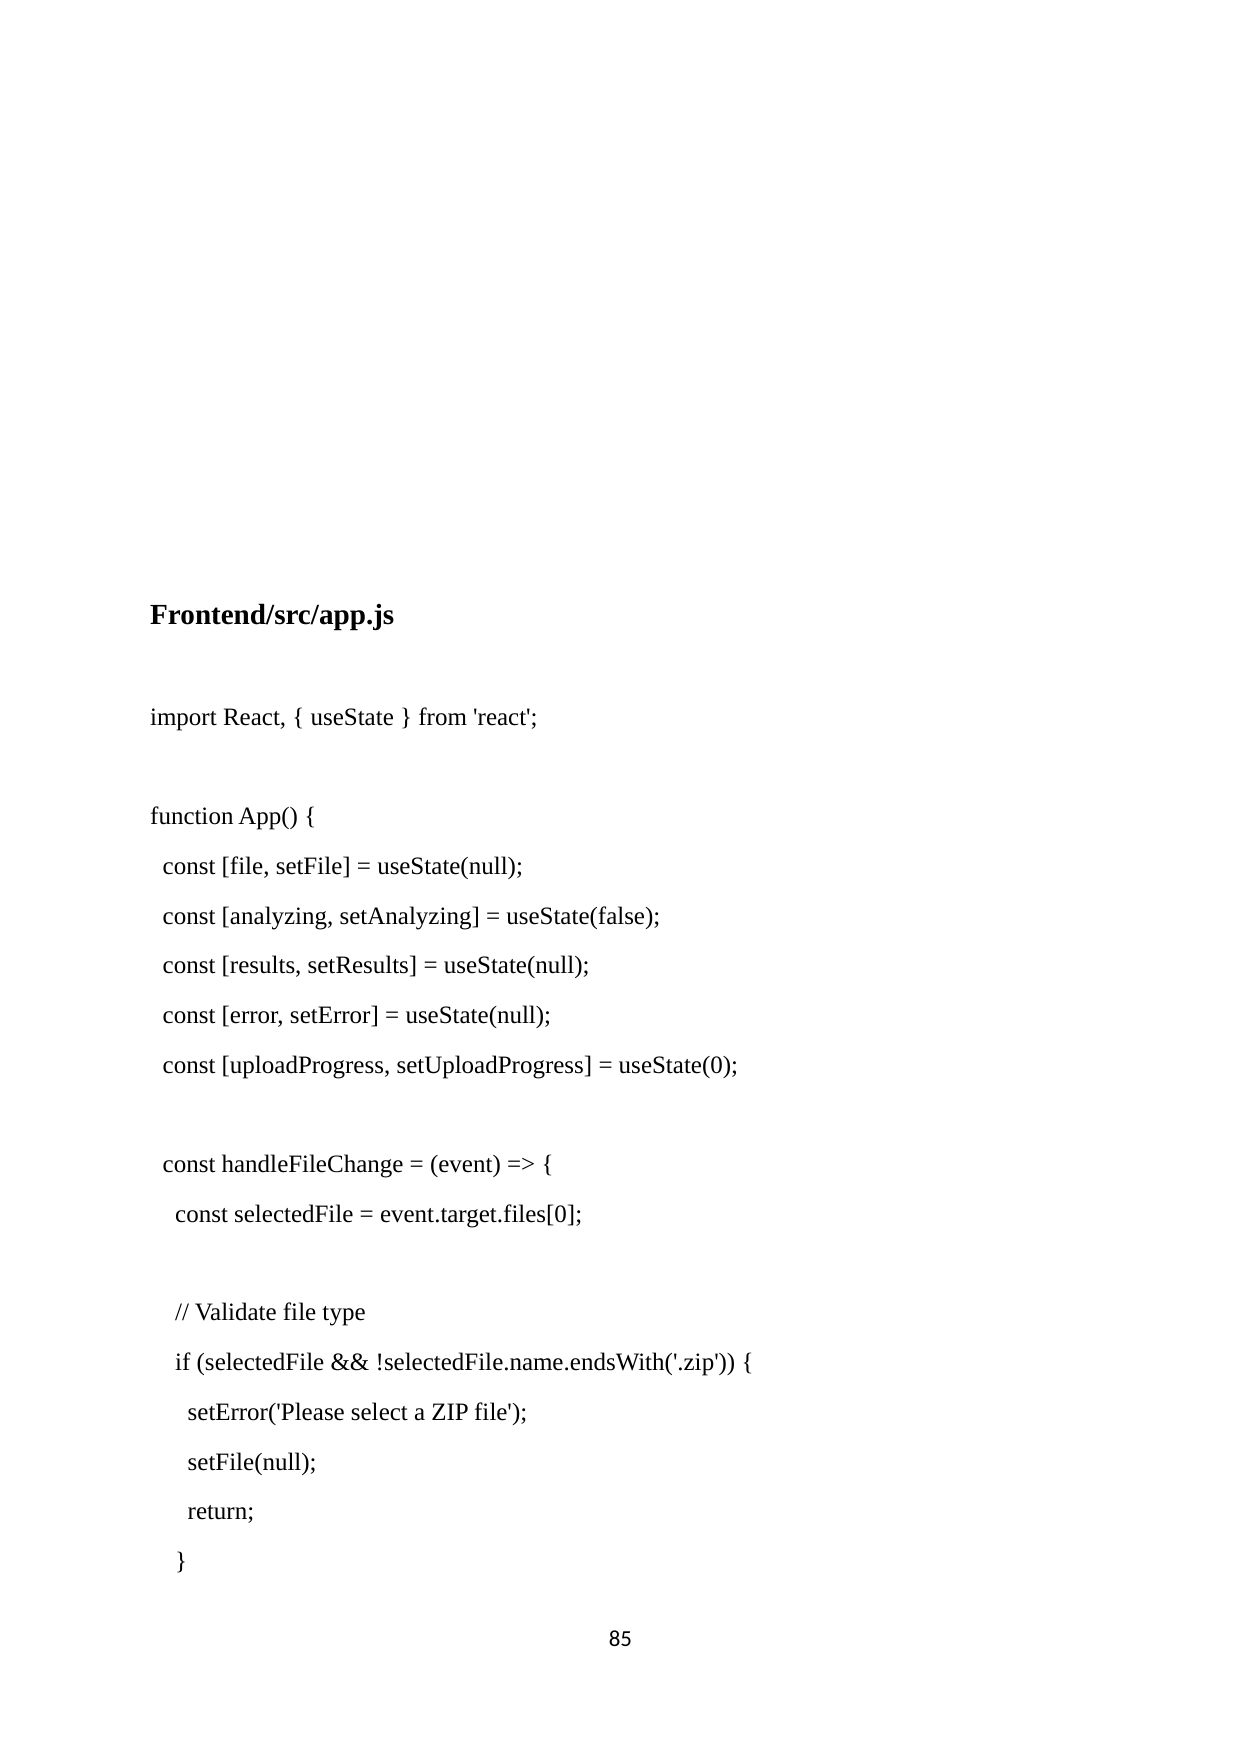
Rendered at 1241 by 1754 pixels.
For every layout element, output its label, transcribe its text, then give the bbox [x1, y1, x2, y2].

text Frontend/src/app.js [150, 597, 1090, 631]
text setFile(null); [150, 1447, 1090, 1475]
text return; [150, 1496, 1090, 1525]
text const selectedFile = event.target.files[0]; [150, 1199, 1090, 1228]
text if (selectedFile && !selectedFile.name.endsWith('.zip')) { [150, 1347, 1090, 1376]
text const [file, setFile] = useState(null); [150, 851, 1090, 880]
text const [results, setResults] = useState(null); [150, 951, 1090, 979]
text setError('Please select a ZIP file'); [150, 1397, 1090, 1426]
text } [150, 1546, 1090, 1575]
text const [error, setError] = useState(null); [150, 1000, 1090, 1029]
text import React, { useState } from 'react'; [150, 702, 1090, 731]
text const handleFileChange = (event) => { [150, 1149, 1090, 1178]
text const [uploadProgress, setUploadProgress] = useState(0); [150, 1050, 1090, 1079]
text function App() { [150, 801, 1090, 830]
text // Validate file type [150, 1297, 1090, 1326]
text const [analyzing, setAnalyzing] = useState(false); [150, 901, 1090, 929]
